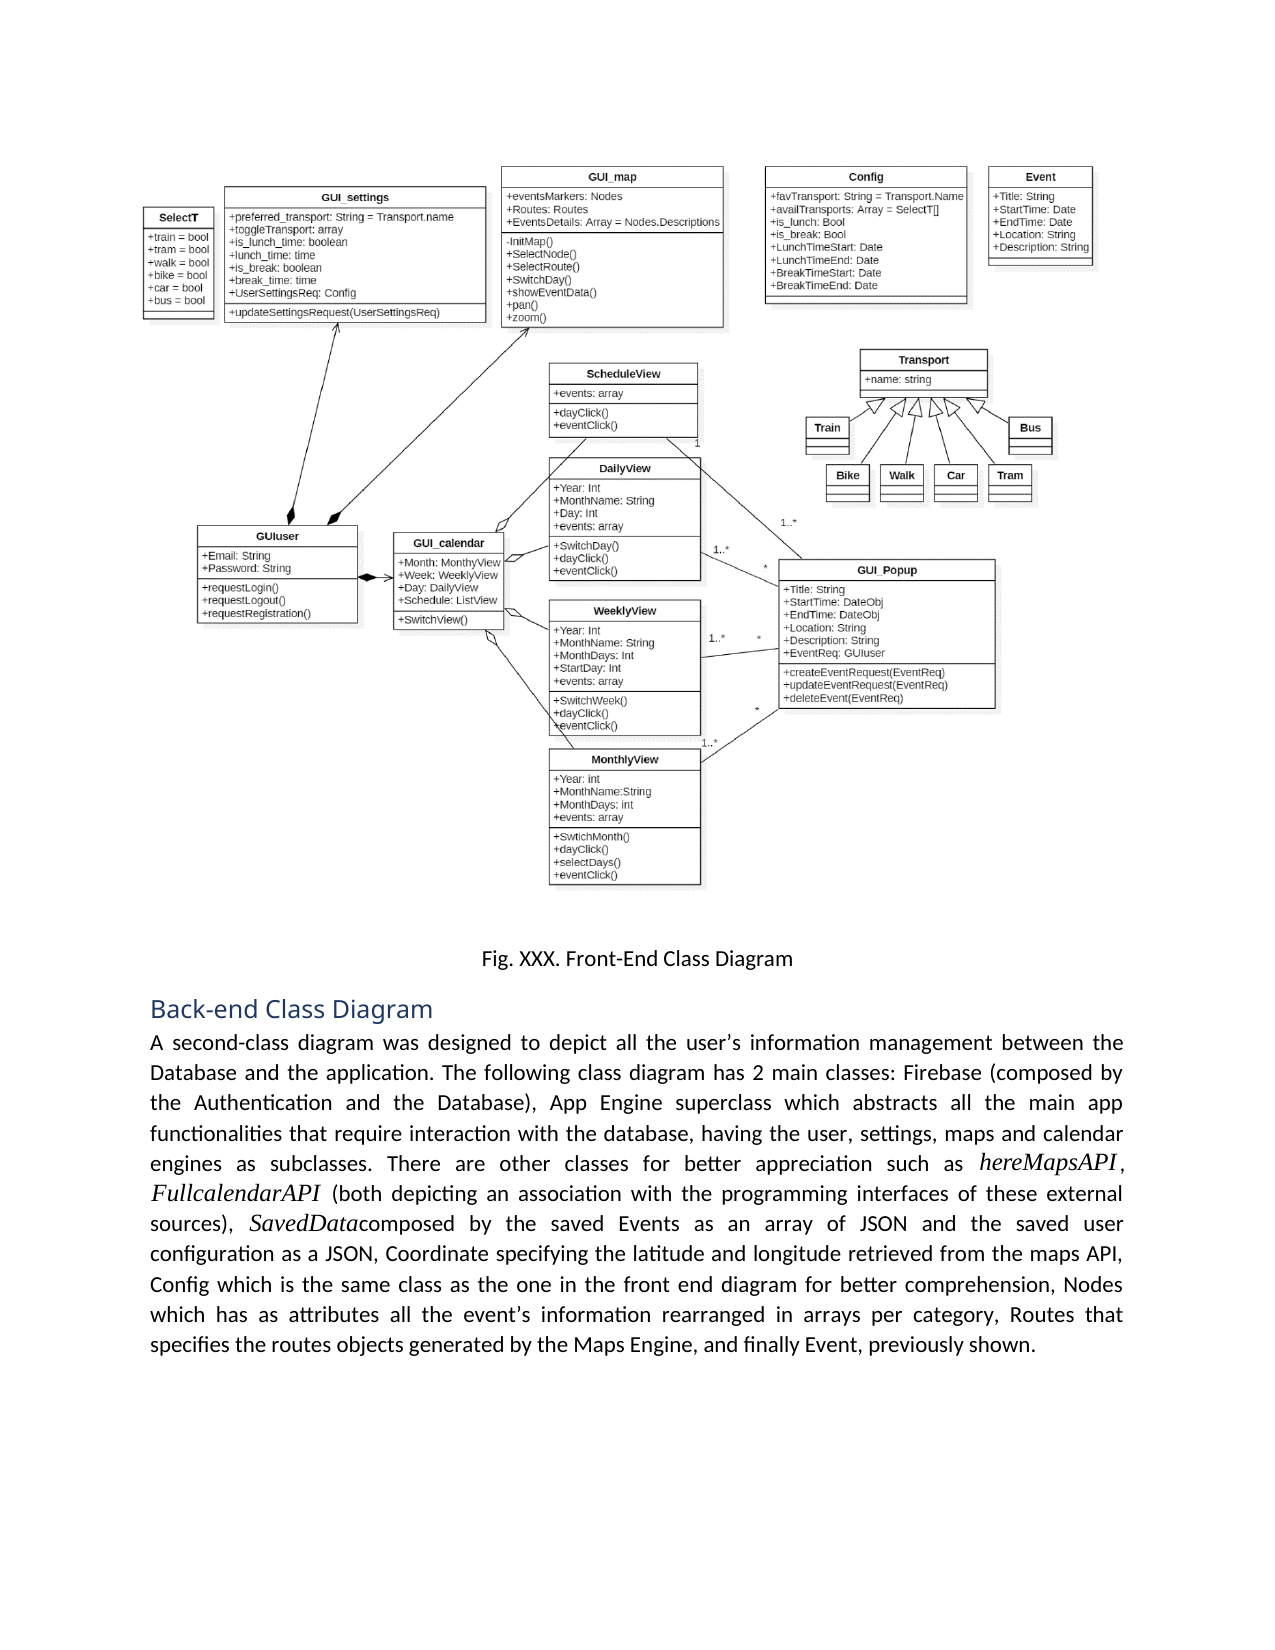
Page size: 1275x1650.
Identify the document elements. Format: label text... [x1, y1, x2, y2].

picture [125, 150, 1150, 896]
subtitle Back-end Class Diagram [150, 991, 1125, 1025]
text A second-class diagram was designed to depict all the user’s information management between the Database and the application. The following class diagram has 2 main classes: Firebase (composed by the Authentication and the Database), App Engine superclass which abstracts all the main app functionalities that require interaction with the database, having the user, settings, maps and calendar engines as subclasses. There are other classes for better appreciation such as , (both depicting an association with the programming interfaces of these external sources), composed by the saved Events as an array of JSON and the saved user configuration as a JSON, Coordinate specifying the latitude and longitude retrieved from the maps API, Config which is the same class as the one in the front end diagram for better comprehension, Nodes which has as attributes all the event’s information rearranged in arrays per category, Routes that specifies the routes objects generated by the Maps Engine, and finally Event, previously shown. [150, 1028, 1125, 1358]
text Fig. XXX. Front-End Class Diagram [150, 944, 1125, 972]
